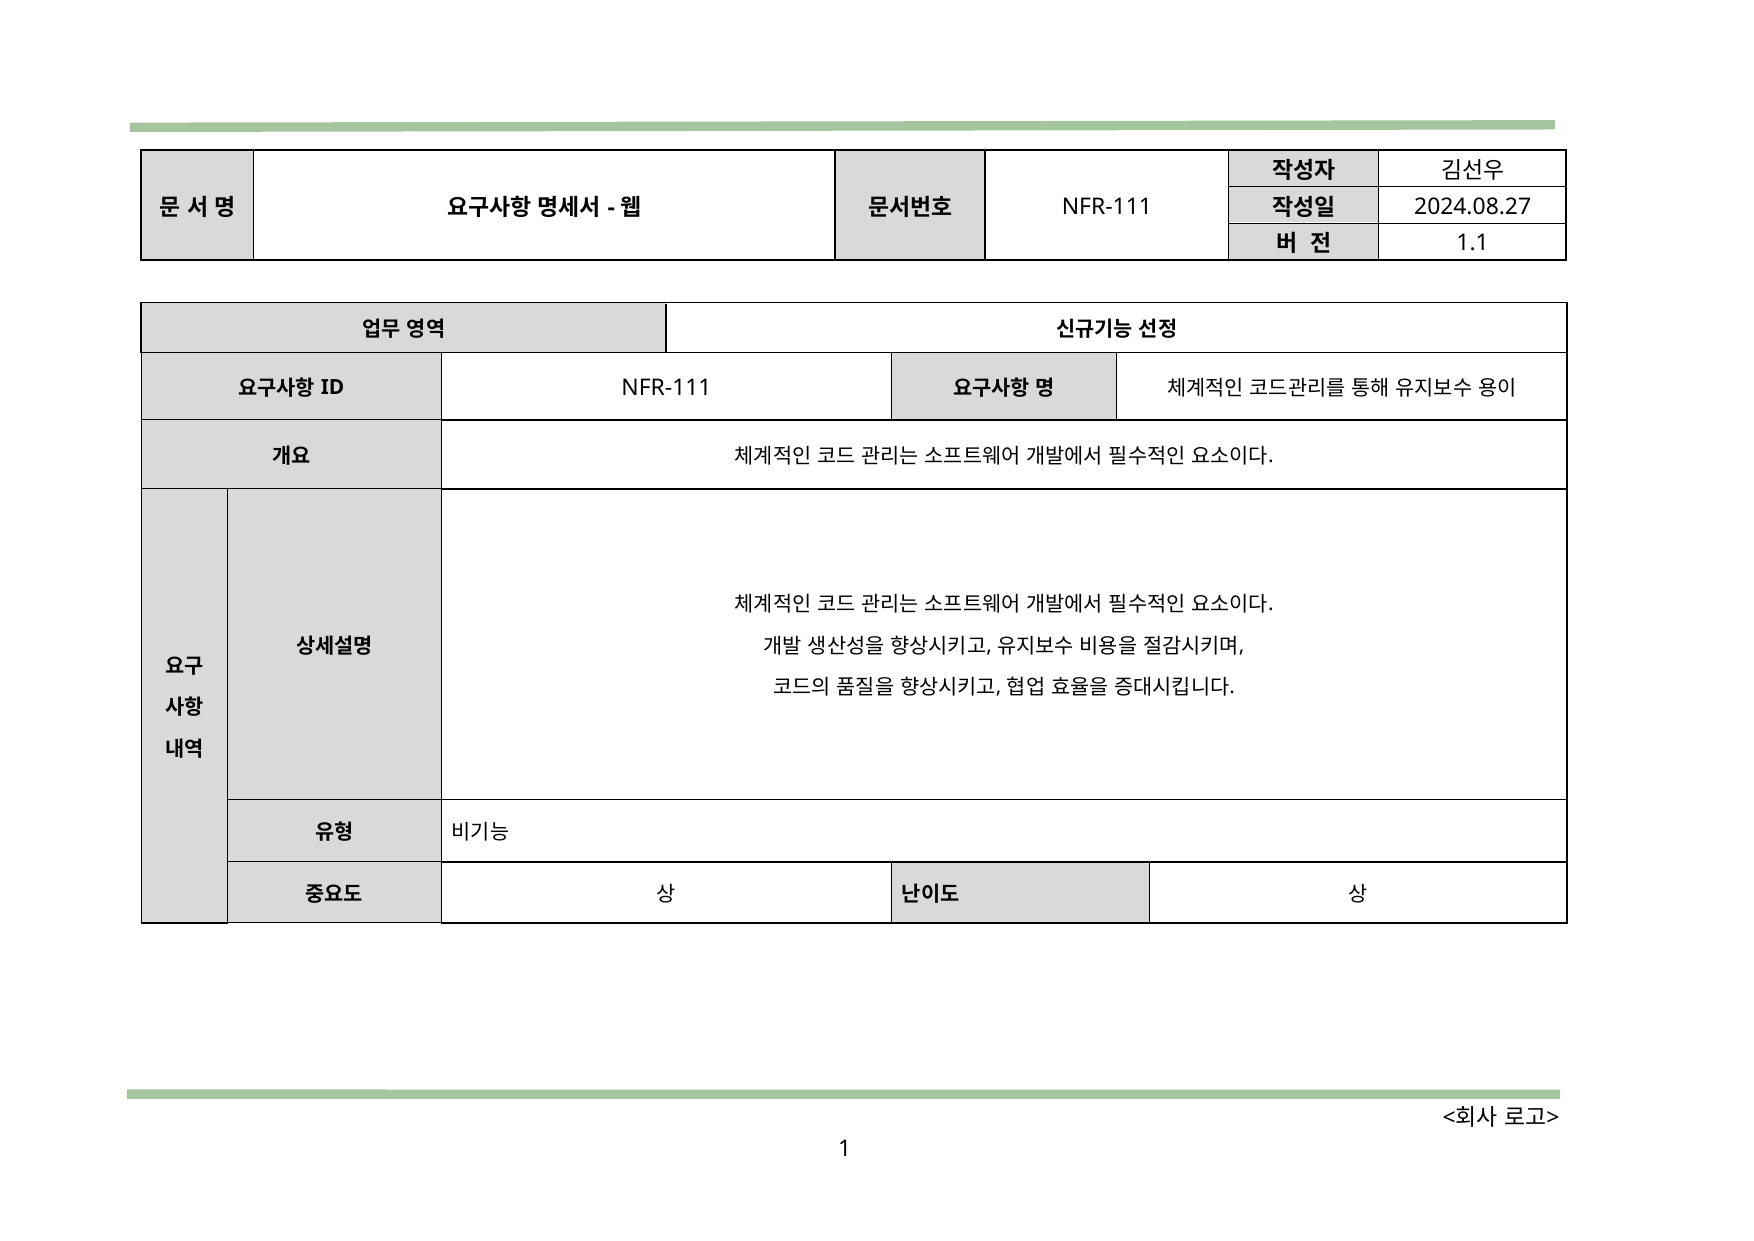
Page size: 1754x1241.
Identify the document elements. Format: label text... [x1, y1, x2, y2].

table_cell 체계적인 코드관리를 통해 유지보수 용이 [1117, 353, 1566, 419]
table_cell 중요도 [228, 862, 441, 922]
table_cell 체계적인 코드 관리는 소프트웨어 개발에서 필수적인 요소이다. 개발 생산성을 향상시키고, 유지보수 비용을 절감시키며, 코드의 품질을 향상시키고, 협업 효율을 증대시킵니다. [442, 490, 1566, 799]
table_cell 난이도 [892, 863, 1149, 922]
table_header 업무 영역 [142, 303, 666, 352]
table_cell 비기능 [442, 800, 1566, 861]
table_cell 상세설명 [228, 489, 441, 799]
table_cell 개요 [142, 420, 441, 488]
table_header 신규기능 선정 [667, 303, 1566, 352]
table_cell 요구 사항 내역 [142, 489, 227, 922]
table_cell 요구사항 명 [892, 353, 1116, 419]
table_cell NFR-111 [442, 353, 891, 419]
table_cell 유형 [228, 800, 441, 861]
table_cell 체계적인 코드 관리는 소프트웨어 개발에서 필수적인 요소이다. [442, 421, 1566, 488]
table_cell 상 [1150, 863, 1566, 922]
table_cell 상 [442, 863, 891, 922]
table_cell 요구사항 ID [142, 353, 441, 419]
